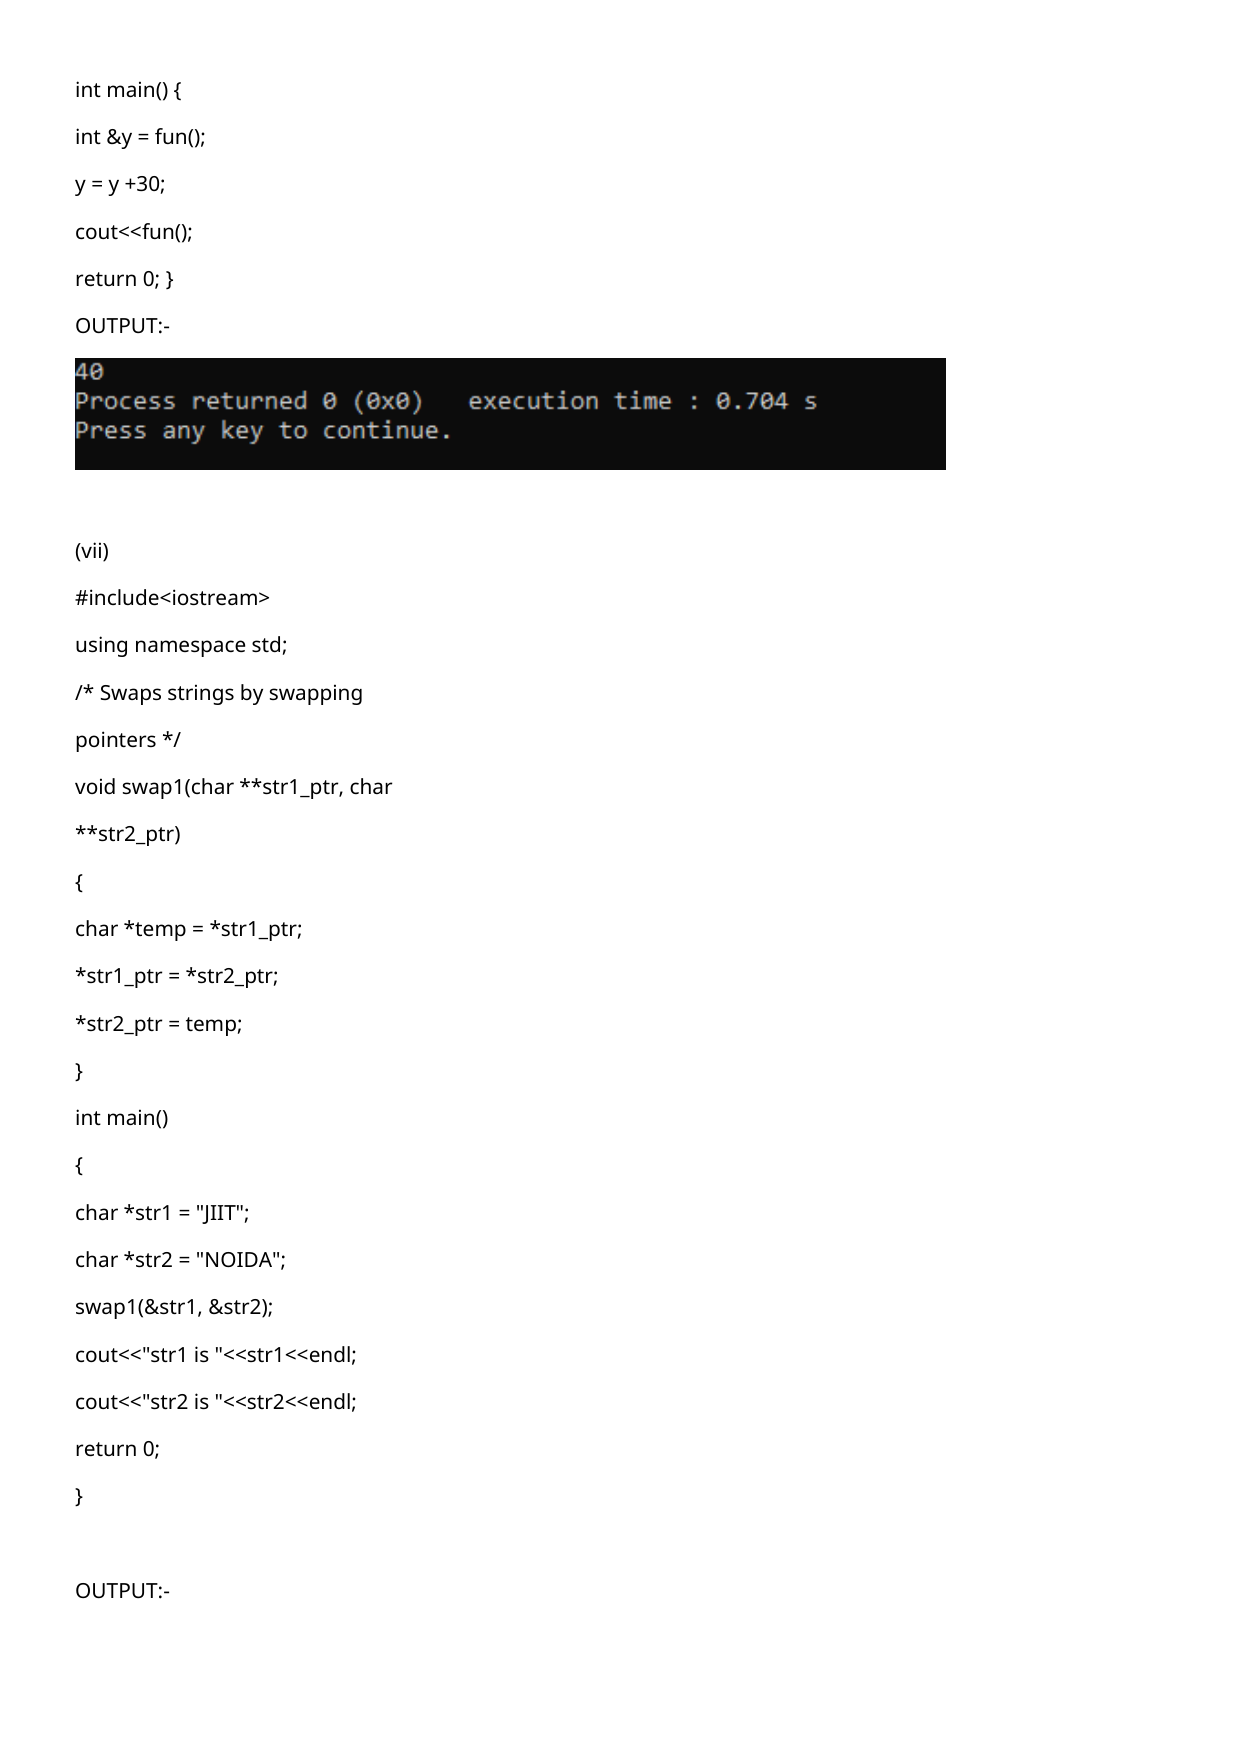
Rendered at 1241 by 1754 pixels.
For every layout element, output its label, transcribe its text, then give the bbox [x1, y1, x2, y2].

text return 0; } [75, 264, 1165, 293]
text #include<iostream> [75, 583, 1165, 612]
text cout<<"str1 is "<<str1<<endl; [75, 1340, 1165, 1368]
text } [75, 1482, 1165, 1510]
text void swap1(char **str1_ptr, char [75, 772, 1165, 801]
text char *str2 = "NOIDA"; [75, 1245, 1165, 1274]
text int main() { [75, 75, 1165, 103]
text int main() [75, 1103, 1165, 1132]
picture [75, 358, 946, 470]
text OUTPUT:- [75, 311, 1165, 340]
text cout<<"str2 is "<<str2<<endl; [75, 1387, 1165, 1416]
text pointers */ [75, 725, 1165, 753]
text char *temp = *str1_ptr; [75, 914, 1165, 943]
text char *str1 = "JIIT"; [75, 1198, 1165, 1226]
text (vii) [75, 536, 1165, 564]
text return 0; [75, 1434, 1165, 1463]
text y = y +30; [75, 169, 1165, 198]
text { [75, 867, 1165, 895]
text } [75, 1056, 1165, 1084]
text using namespace std; [75, 630, 1165, 659]
text int &y = fun(); [75, 122, 1165, 151]
text swap1(&str1, &str2); [75, 1292, 1165, 1321]
text cout<<fun(); [75, 217, 1165, 245]
text *str1_ptr = *str2_ptr; [75, 961, 1165, 990]
text OUTPUT:- [75, 1576, 1165, 1605]
text { [75, 1151, 1165, 1179]
text /* Swaps strings by swapping [75, 678, 1165, 706]
text *str2_ptr = temp; [75, 1009, 1165, 1037]
text **str2_ptr) [75, 819, 1165, 848]
